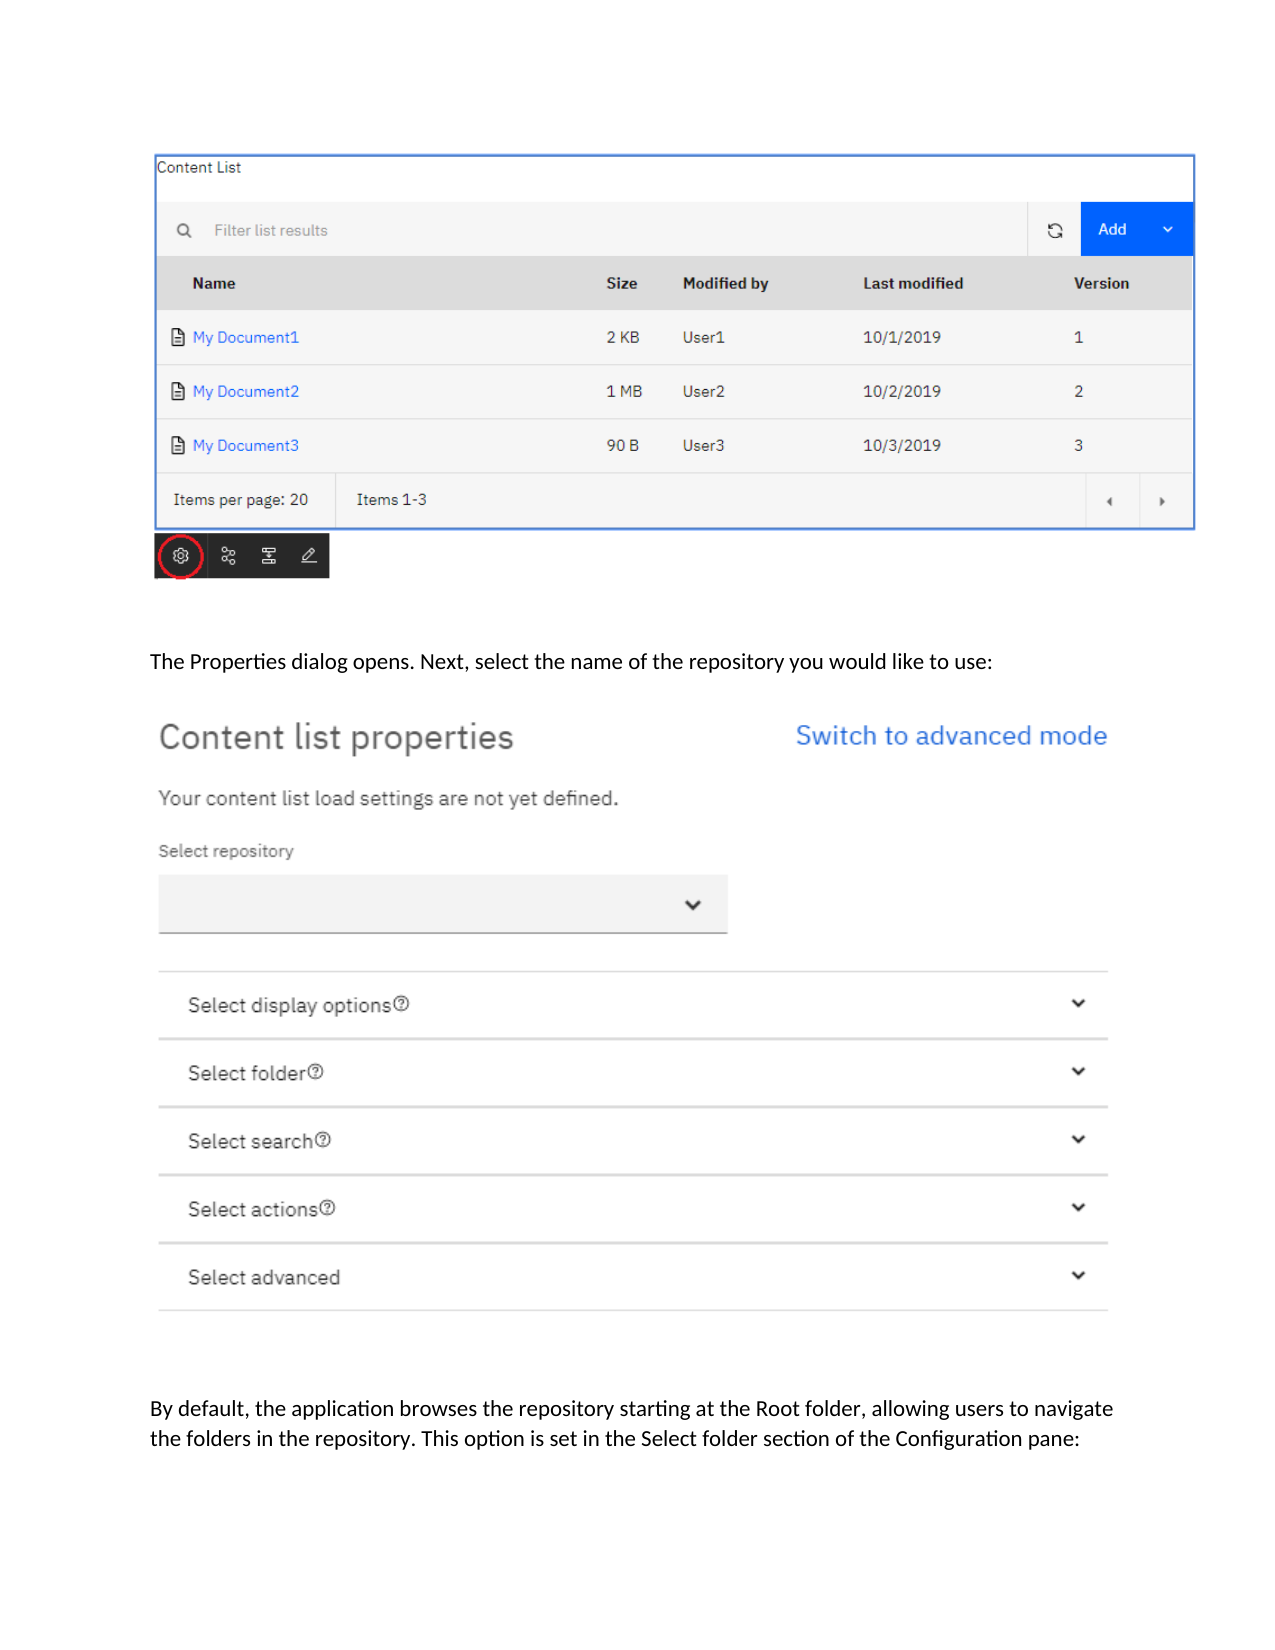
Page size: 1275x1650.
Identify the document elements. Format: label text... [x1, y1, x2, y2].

picture [150, 150, 1201, 629]
text By default, the application browses the repository starting at the Root folder, allowing users to navigate the folders in the repository. This option is set in the Select folder section of the Configuration pane: [150, 1394, 1125, 1452]
picture [150, 693, 1125, 1329]
text The Properties dialog opens. Next, select the name of the repository you would like to use: [150, 647, 1125, 675]
